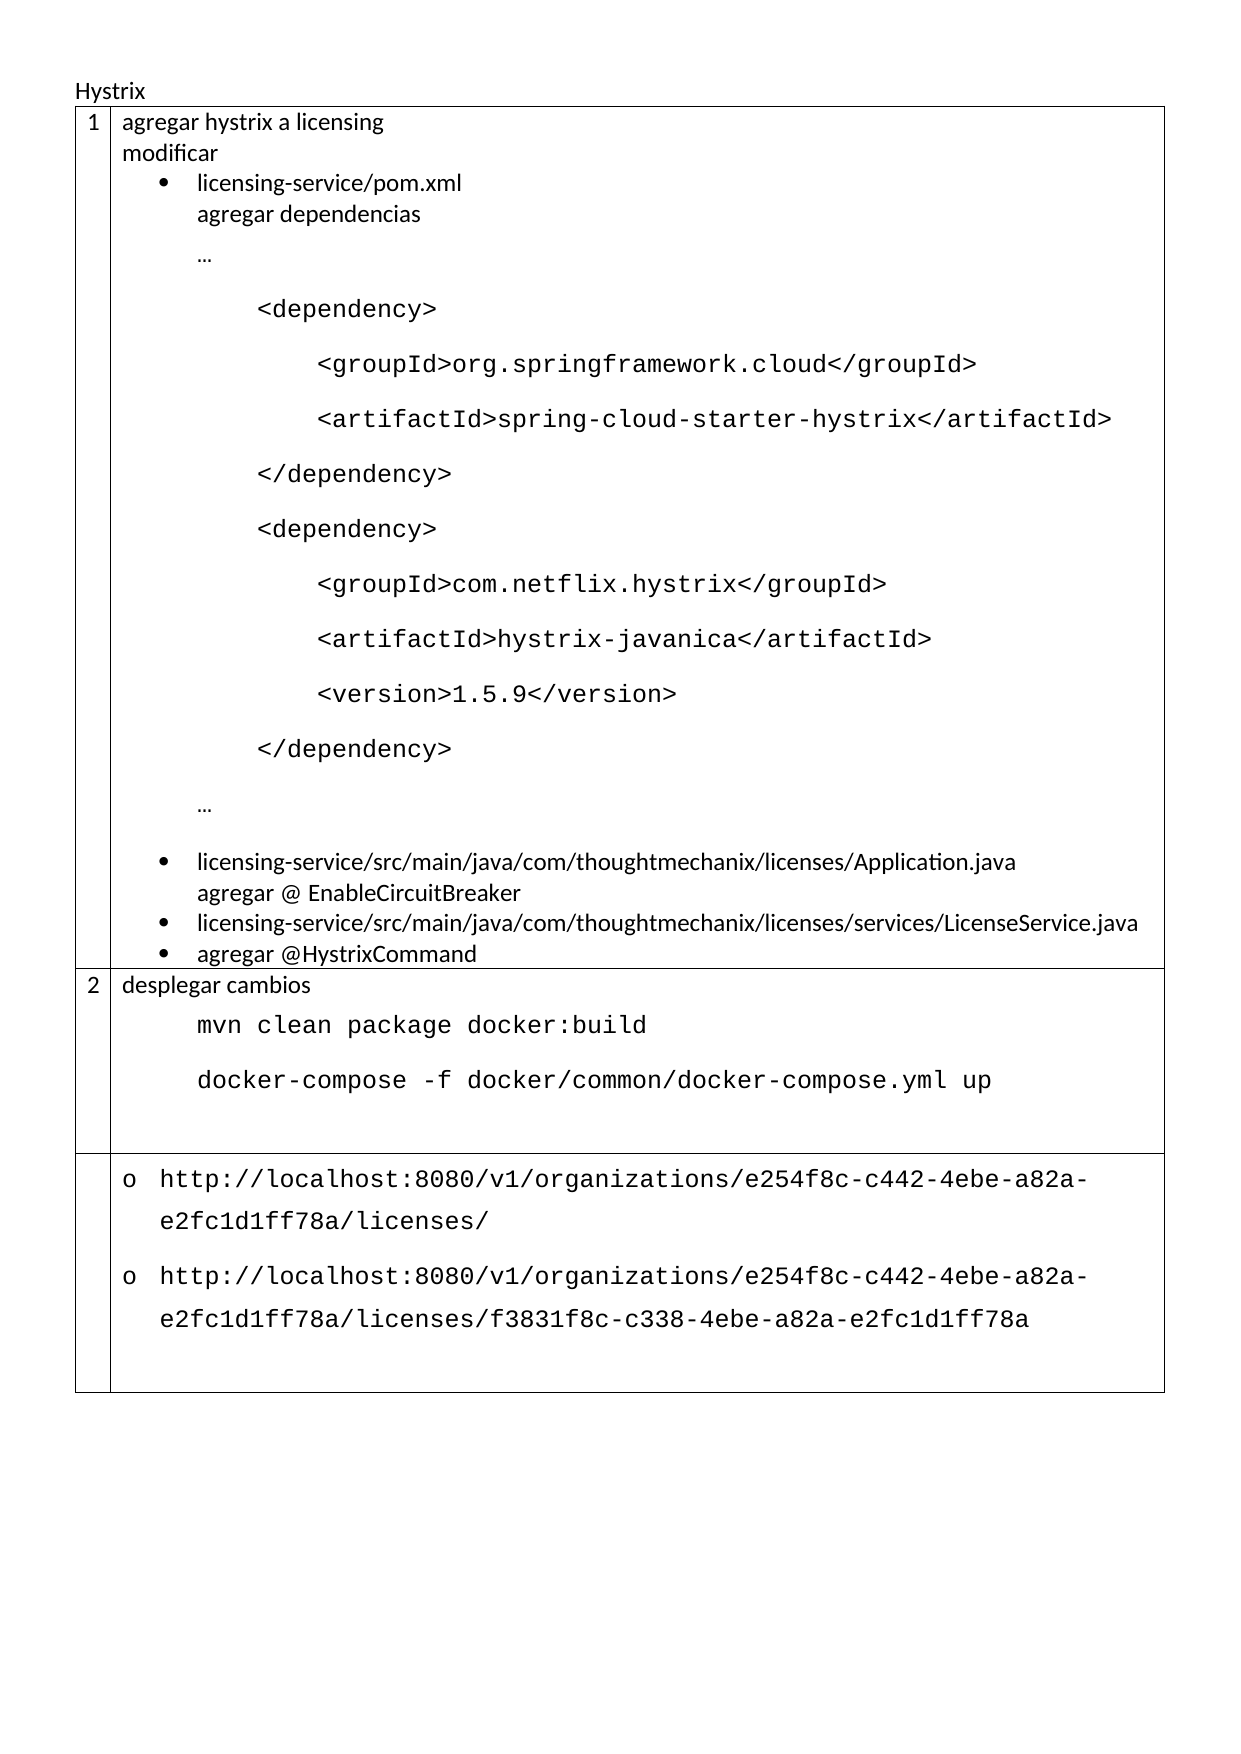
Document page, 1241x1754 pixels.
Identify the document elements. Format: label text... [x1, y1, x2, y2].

table_header agregar hystrix a licensing modificar licensing-service/pom.xml agregar dependencias … <dependency> <groupId>org.springframework.cloud</groupId> <artifactId>spring-cloud-starter-hystrix</artifactId> </dependency> <dependency> <groupId>com.netflix.hystrix</groupId> <artifactId>hystrix-javanica</artifactId> <version>1.5.9</version> </dependency> … licensing-service/src/main/java/com/thoughtmechanix/licenses/Application.java agregar @ EnableCircuitBreaker licensing-service/src/main/java/com/thoughtmechanix/licenses/services/LicenseService.java agregar @HystrixCommand [111, 107, 1164, 968]
table_cell [76, 1154, 110, 1392]
table_cell 2 [76, 969, 110, 1153]
table_cell desplegar cambios mvn clean package docker:build docker-compose -f docker/common/docker-compose.yml up [111, 969, 1164, 1153]
text Hystrix [75, 75, 1165, 106]
table_cell http://localhost:8080/v1/organizations/e254f8c-c442-4ebe-a82a-e2fc1d1ff78a/licenses/ http://localhost:8080/v1/organizations/e254f8c-c442-4ebe-a82a-e2fc1d1ff78a/licenses/f3831f8c-c338-4ebe-a82a-e2fc1d1ff78a [111, 1154, 1164, 1392]
table_header 1 [76, 107, 110, 968]
